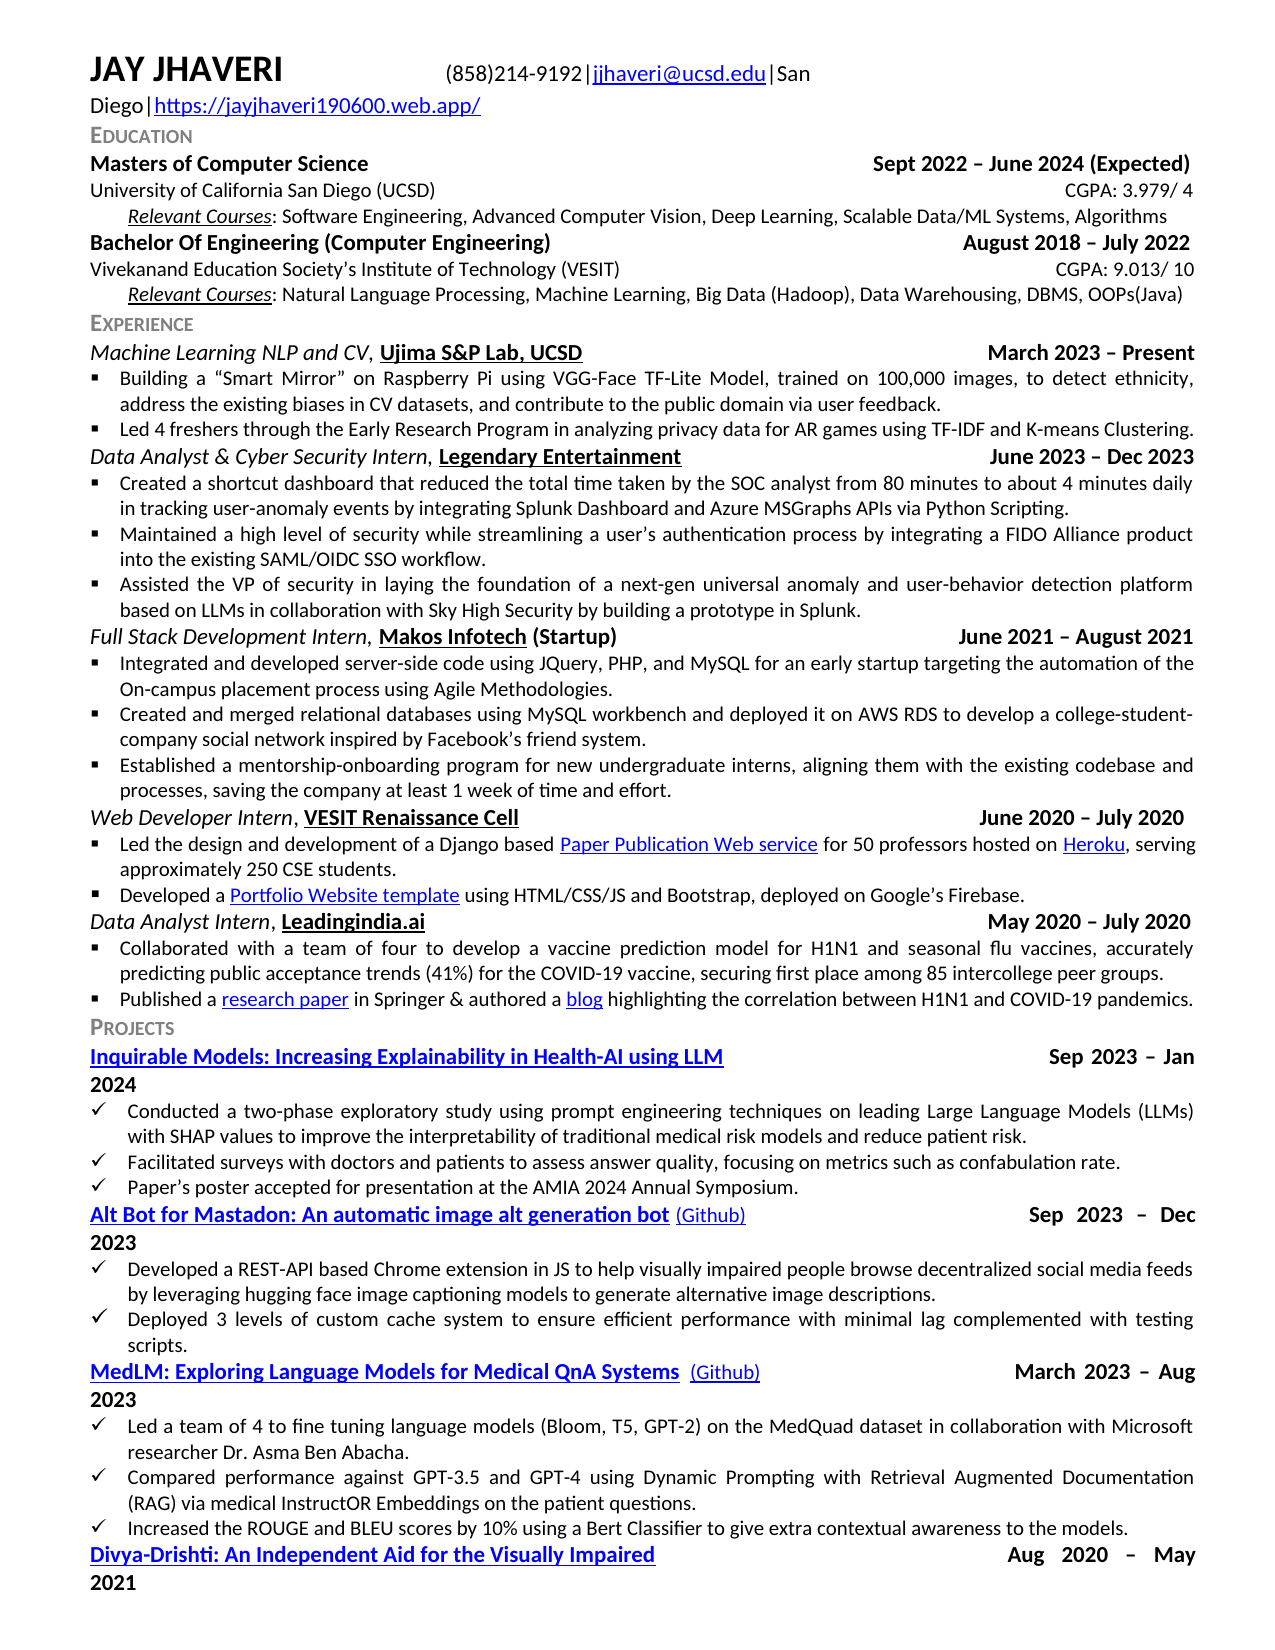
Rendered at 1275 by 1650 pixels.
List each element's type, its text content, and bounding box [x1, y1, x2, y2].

text Data Analyst & Cyber Security Intern, Legendary Entertainment June 2023 – Dec 2023 [90, 442, 1196, 470]
list Led 4 freshers through the Early Research Program in analyzing privacy data for AR games using TF-IDF and K-means Clustering. [90, 416, 1196, 442]
text Experience [90, 307, 1196, 338]
text Alt Bot for Mastadon: An automatic image alt generation bot (Github) Sep 2023 – Dec 2023 [90, 1200, 1196, 1256]
list Developed a REST-API based Chrome extension in JS to help visually impaired people browse decentralized social media feeds by leveraging hugging face image captioning models to generate alternative image descriptions. [90, 1256, 1196, 1307]
text Machine Learning NLP and CV, Ujima S&P Lab, UCSD March 2023 – Present [90, 338, 1196, 366]
list Integrated and developed server-side code using JQuery, PHP, and MySQL for an early startup targeting the automation of the On-campus placement process using Agile Methodologies. [90, 650, 1196, 701]
text Full Stack Development Intern, Makos Infotech (Startup) June 2021 – August 2021 [90, 622, 1196, 650]
text Divya-Drishti: An Independent Aid for the Visually Impaired Aug 2020 – May 2021 [90, 1541, 1196, 1597]
list Deployed 3 levels of custom cache system to ensure efficient performance with minimal lag complemented with testing scripts. [90, 1307, 1196, 1357]
list Published a research paper in Springer & authored a blog highlighting the correlation between H1N1 and COVID-19 pandemics. [90, 986, 1196, 1011]
text Vivekanand Education Society’s Institute of Technology (VESIT) CGPA: 9.013/ 10 [90, 256, 1196, 282]
list Facilitated surveys with doctors and patients to assess answer quality, focusing on metrics such as confabulation rate. [90, 1149, 1196, 1174]
text Relevant Courses: Software Engineering, Advanced Computer Vision, Deep Learning, Scalable Data/ML Systems, Algorithms [90, 203, 1196, 228]
list Assisted the VP of security in laying the foundation of a next-gen universal anomaly and user-behavior detection platform based on LLMs in collaboration with Sky High Security by building a prototype in Splunk. [90, 572, 1196, 622]
text MedLM: Exploring Language Models for Medical QnA Systems (Github) March 2023 – Aug 2023 [90, 1357, 1196, 1413]
text Relevant Courses: Natural Language Processing, Machine Learning, Big Data (Hadoop), Data Warehousing, DBMS, OOPs(Java) [90, 282, 1196, 307]
list Developed a Portfolio Website template using HTML/CSS/JS and Bootstrap, deployed on Google’s Firebase. [90, 882, 1196, 907]
list Collaborated with a team of four to develop a vaccine prediction model for H1N1 and seasonal flu vaccines, accurately predicting public acceptance trends (41%) for the COVID-19 vaccine, securing first place among 85 intercollege peer groups. [90, 935, 1196, 986]
text Education [90, 119, 1196, 149]
text Masters of Computer Science Sept 2022 – June 2024 (Expected) [90, 149, 1196, 177]
list Created and merged relational databases using MySQL workbench and deployed it on AWS RDS to develop a college-student-company social network inspired by Facebook’s friend system. [90, 701, 1196, 752]
list Maintained a high level of security while streamlining a user’s authentication process by integrating a FIDO Alliance product into the existing SAML/OIDC SSO workflow. [90, 521, 1196, 572]
list Conducted a two-phase exploratory study using prompt engineering techniques on leading Large Language Models (LLMs) with SHAP values to improve the interpretability of traditional medical risk models and reduce patient risk. [90, 1098, 1196, 1149]
list Created a shortcut dashboard that reduced the total time taken by the SOC analyst from 80 minutes to about 4 minutes daily in tracking user-anomaly events by integrating Splunk Dashboard and Azure MSGraphs APIs via Python Scripting. [90, 470, 1196, 521]
text Data Analyst Intern, Leadingindia.ai May 2020 – July 2020 [90, 907, 1196, 935]
text Bachelor Of Engineering (Computer Engineering) August 2018 – July 2022 [90, 228, 1196, 256]
list Increased the ROUGE and BLEU scores by 10% using a Bert Classifier to give extra contextual awareness to the models. [90, 1515, 1196, 1541]
text University of California San Diego (UCSD) CGPA: 3.979/ 4 [90, 177, 1196, 203]
list Led a team of 4 to fine tuning language models (Bloom, T5, GPT-2) on the MedQuad dataset in collaboration with Microsoft researcher Dr. Asma Ben Abacha. [90, 1413, 1196, 1464]
text Web Developer Intern, VESIT Renaissance Cell June 2020 – July 2020 [90, 803, 1196, 831]
text Inquirable Models: Increasing Explainability in Health-AI using LLM Sep 2023 – Jan 2024 [90, 1042, 1196, 1098]
list Established a mentorship-onboarding program for new undergraduate interns, aligning them with the existing codebase and processes, saving the company at least 1 week of time and effort. [90, 752, 1196, 803]
text Projects [90, 1011, 1196, 1042]
list Compared performance against GPT-3.5 and GPT-4 using Dynamic Prompting with Retrieval Augmented Documentation (RAG) via medical InstructOR Embeddings on the patient questions. [90, 1464, 1196, 1515]
list Building a “Smart Mirror” on Raspberry Pi using VGG-Face TF-Lite Model, trained on 100,000 images, to detect ethnicity, address the existing biases in CV datasets, and contribute to the public domain via user feedback. [90, 366, 1196, 416]
list Led the design and development of a Django based Paper Publication Web service for 50 professors hosted on Heroku, serving approximately 250 CSE students. [90, 831, 1196, 882]
list Paper’s poster accepted for presentation at the AMIA 2024 Annual Symposium. [90, 1174, 1196, 1200]
